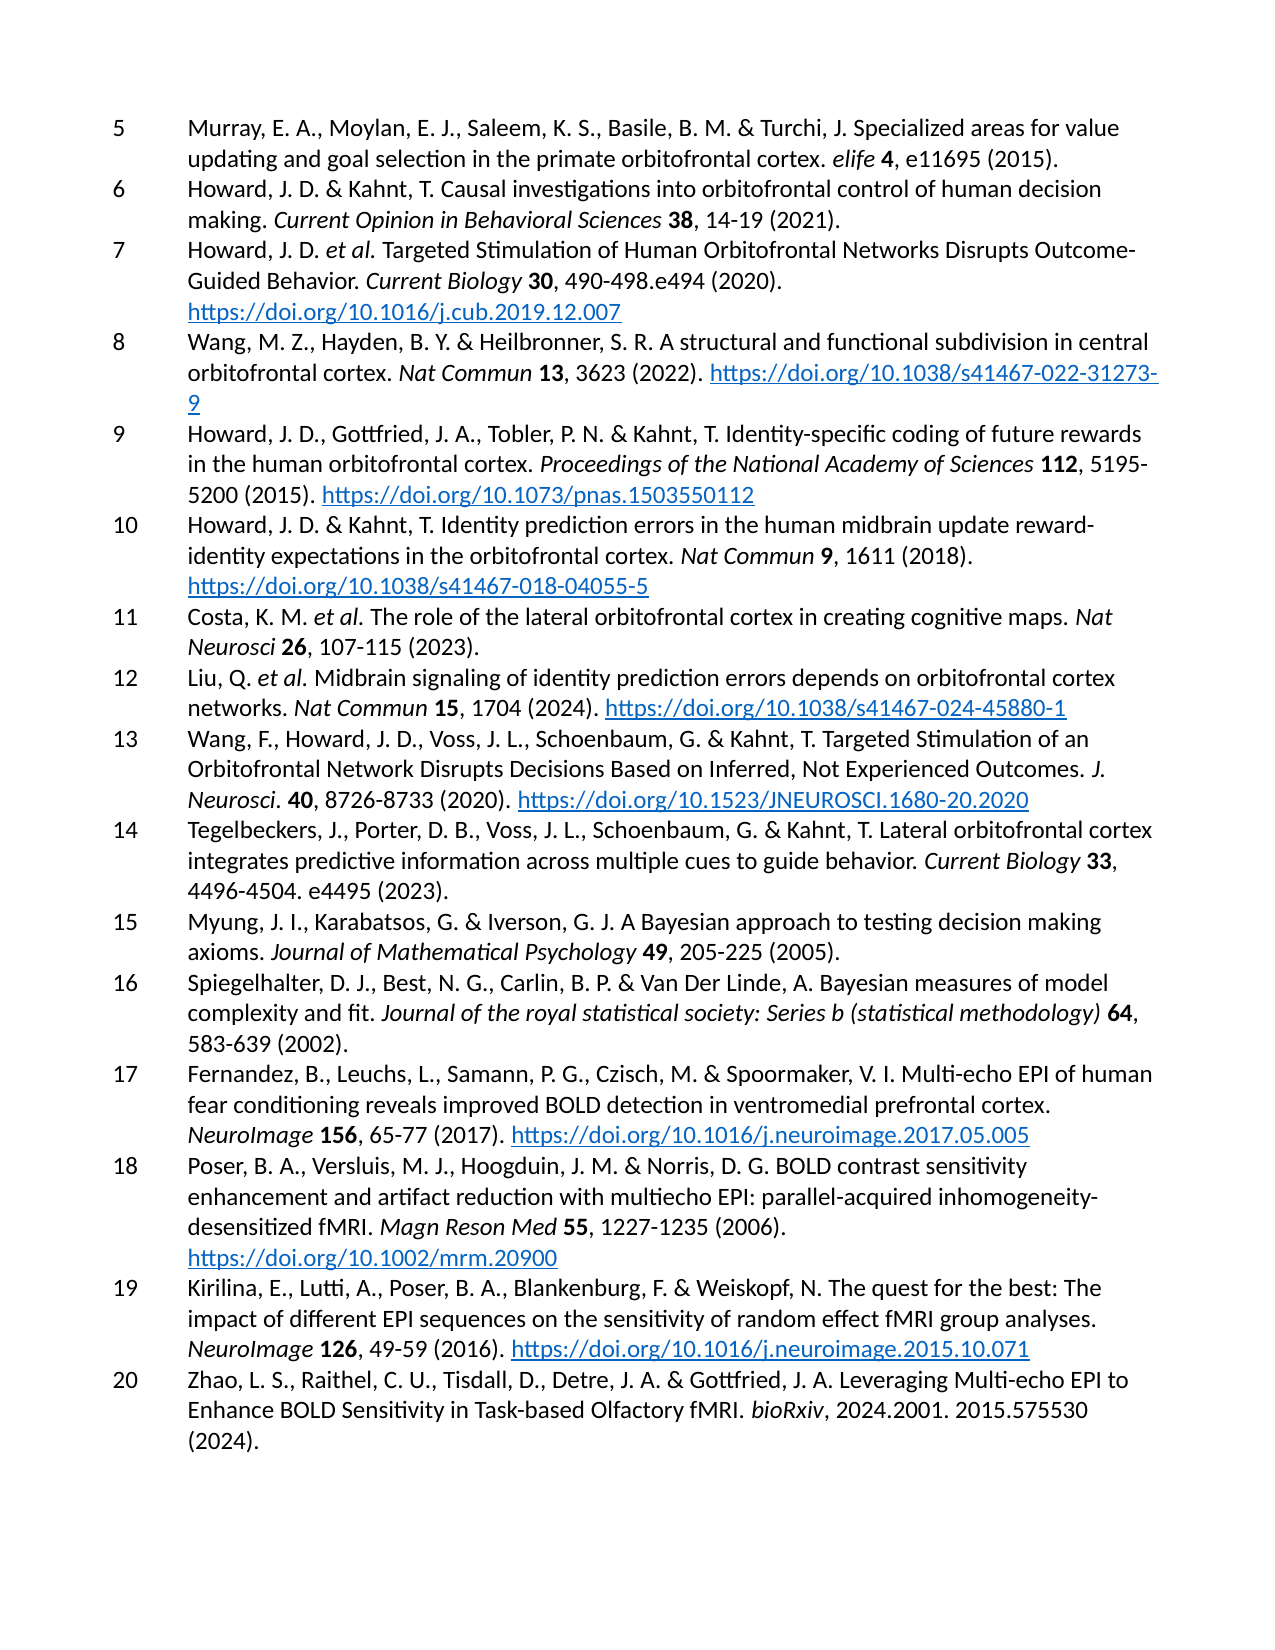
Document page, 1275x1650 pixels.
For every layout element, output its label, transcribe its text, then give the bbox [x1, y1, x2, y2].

text 19 Kirilina, E., Lutti, A., Poser, B. A., Blankenburg, F. & Weiskopf, N. The quest for the best: The impact of different EPI sequences on the sensitivity of random effect fMRI group analyses. NeuroImage 126, 49-59 (2016). https://doi.org/10.1016/j.neuroimage.2015.10.071 [112, 1272, 1162, 1364]
text 12 Liu, Q. et al. Midbrain signaling of identity prediction errors depends on orbitofrontal cortex networks. Nat Commun 15, 1704 (2024). https://doi.org/10.1038/s41467-024-45880-1 [112, 662, 1162, 723]
text 10 Howard, J. D. & Kahnt, T. Identity prediction errors in the human midbrain update reward-identity expectations in the orbitofrontal cortex. Nat Commun 9, 1611 (2018). https://doi.org/10.1038/s41467-018-04055-5 [112, 509, 1162, 601]
text 9 Howard, J. D., Gottfried, J. A., Tobler, P. N. & Kahnt, T. Identity-specific coding of future rewards in the human orbitofrontal cortex. Proceedings of the National Academy of Sciences 112, 5195-5200 (2015). https://doi.org/10.1073/pnas.1503550112 [112, 418, 1162, 509]
text 7 Howard, J. D. et al. Targeted Stimulation of Human Orbitofrontal Networks Disrupts Outcome-Guided Behavior. Current Biology 30, 490-498.e494 (2020). https://doi.org/10.1016/j.cub.2019.12.007 [112, 234, 1162, 326]
text 20 Zhao, L. S., Raithel, C. U., Tisdall, D., Detre, J. A. & Gottfried, J. A. Leveraging Multi-echo EPI to Enhance BOLD Sensitivity in Task-based Olfactory fMRI. bioRxiv, 2024.2001. 2015.575530 (2024). [112, 1364, 1162, 1455]
text 17 Fernandez, B., Leuchs, L., Samann, P. G., Czisch, M. & Spoormaker, V. I. Multi-echo EPI of human fear conditioning reveals improved BOLD detection in ventromedial prefrontal cortex. NeuroImage 156, 65-77 (2017). https://doi.org/10.1016/j.neuroimage.2017.05.005 [112, 1059, 1162, 1150]
text 15 Myung, J. I., Karabatsos, G. & Iverson, G. J. A Bayesian approach to testing decision making axioms. Journal of Mathematical Psychology 49, 205-225 (2005). [112, 906, 1162, 967]
text 13 Wang, F., Howard, J. D., Voss, J. L., Schoenbaum, G. & Kahnt, T. Targeted Stimulation of an Orbitofrontal Network Disrupts Decisions Based on Inferred, Not Experienced Outcomes. J. Neurosci. 40, 8726-8733 (2020). https://doi.org/10.1523/JNEUROSCI.1680-20.2020 [112, 723, 1162, 814]
text 18 Poser, B. A., Versluis, M. J., Hoogduin, J. M. & Norris, D. G. BOLD contrast sensitivity enhancement and artifact reduction with multiecho EPI: parallel-acquired inhomogeneity-desensitized fMRI. Magn Reson Med 55, 1227-1235 (2006). https://doi.org/10.1002/mrm.20900 [112, 1150, 1162, 1272]
text 5 Murray, E. A., Moylan, E. J., Saleem, K. S., Basile, B. M. & Turchi, J. Specialized areas for value updating and goal selection in the primate orbitofrontal cortex. elife 4, e11695 (2015). [112, 112, 1162, 173]
text 6 Howard, J. D. & Kahnt, T. Causal investigations into orbitofrontal control of human decision making. Current Opinion in Behavioral Sciences 38, 14-19 (2021). [112, 173, 1162, 234]
text 8 Wang, M. Z., Hayden, B. Y. & Heilbronner, S. R. A structural and functional subdivision in central orbitofrontal cortex. Nat Commun 13, 3623 (2022). https://doi.org/10.1038/s41467-022-31273-9 [112, 326, 1162, 418]
text 11 Costa, K. M. et al. The role of the lateral orbitofrontal cortex in creating cognitive maps. Nat Neurosci 26, 107-115 (2023). [112, 601, 1162, 662]
text 14 Tegelbeckers, J., Porter, D. B., Voss, J. L., Schoenbaum, G. & Kahnt, T. Lateral orbitofrontal cortex integrates predictive information across multiple cues to guide behavior. Current Biology 33, 4496-4504. e4495 (2023). [112, 814, 1162, 906]
text 16 Spiegelhalter, D. J., Best, N. G., Carlin, B. P. & Van Der Linde, A. Bayesian measures of model complexity and fit. Journal of the royal statistical society: Series b (statistical methodology) 64, 583-639 (2002). [112, 967, 1162, 1059]
